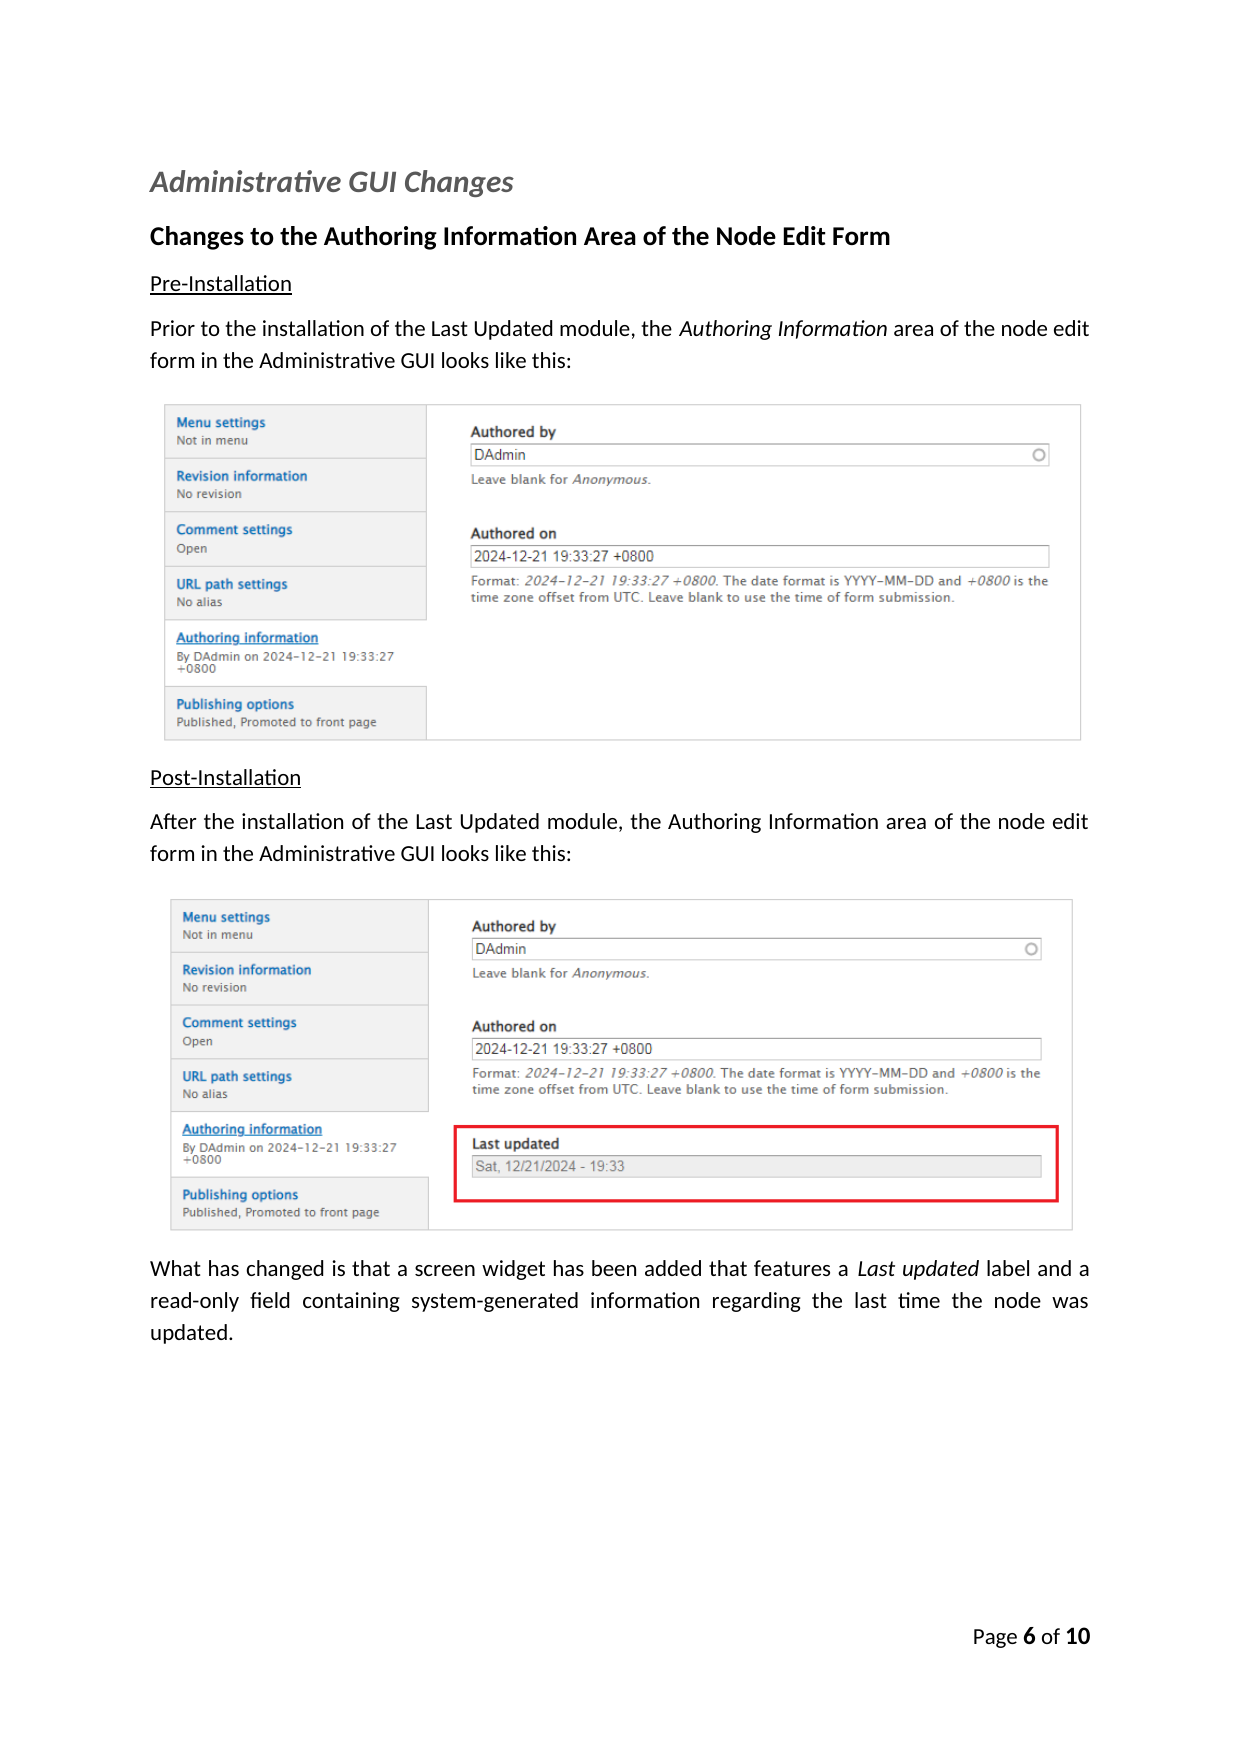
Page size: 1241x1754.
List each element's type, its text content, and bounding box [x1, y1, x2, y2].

subtitle Post-Installation [150, 763, 1090, 791]
text After the installation of the Last Updated module, the Authoring Information area of the node edit form in the Administrative GUI looks like this: [150, 807, 1090, 867]
subtitle Administrative GUI Changes [150, 162, 1090, 201]
text Prior to the installation of the Last Updated module, the Authoring Information area of the node edit form in the Administrative GUI looks like this: [150, 314, 1090, 374]
text What has changed is that a screen widget has been added that features a Last updated label and a read-only field containing system-generated information regarding the last time the node was updated. [150, 1254, 1090, 1346]
picture [150, 390, 1091, 746]
subtitle Pre-Installation [150, 269, 1090, 297]
subtitle Changes to the Authoring Information Area of the Node Edit Form [150, 219, 1090, 252]
picture [150, 884, 1089, 1238]
